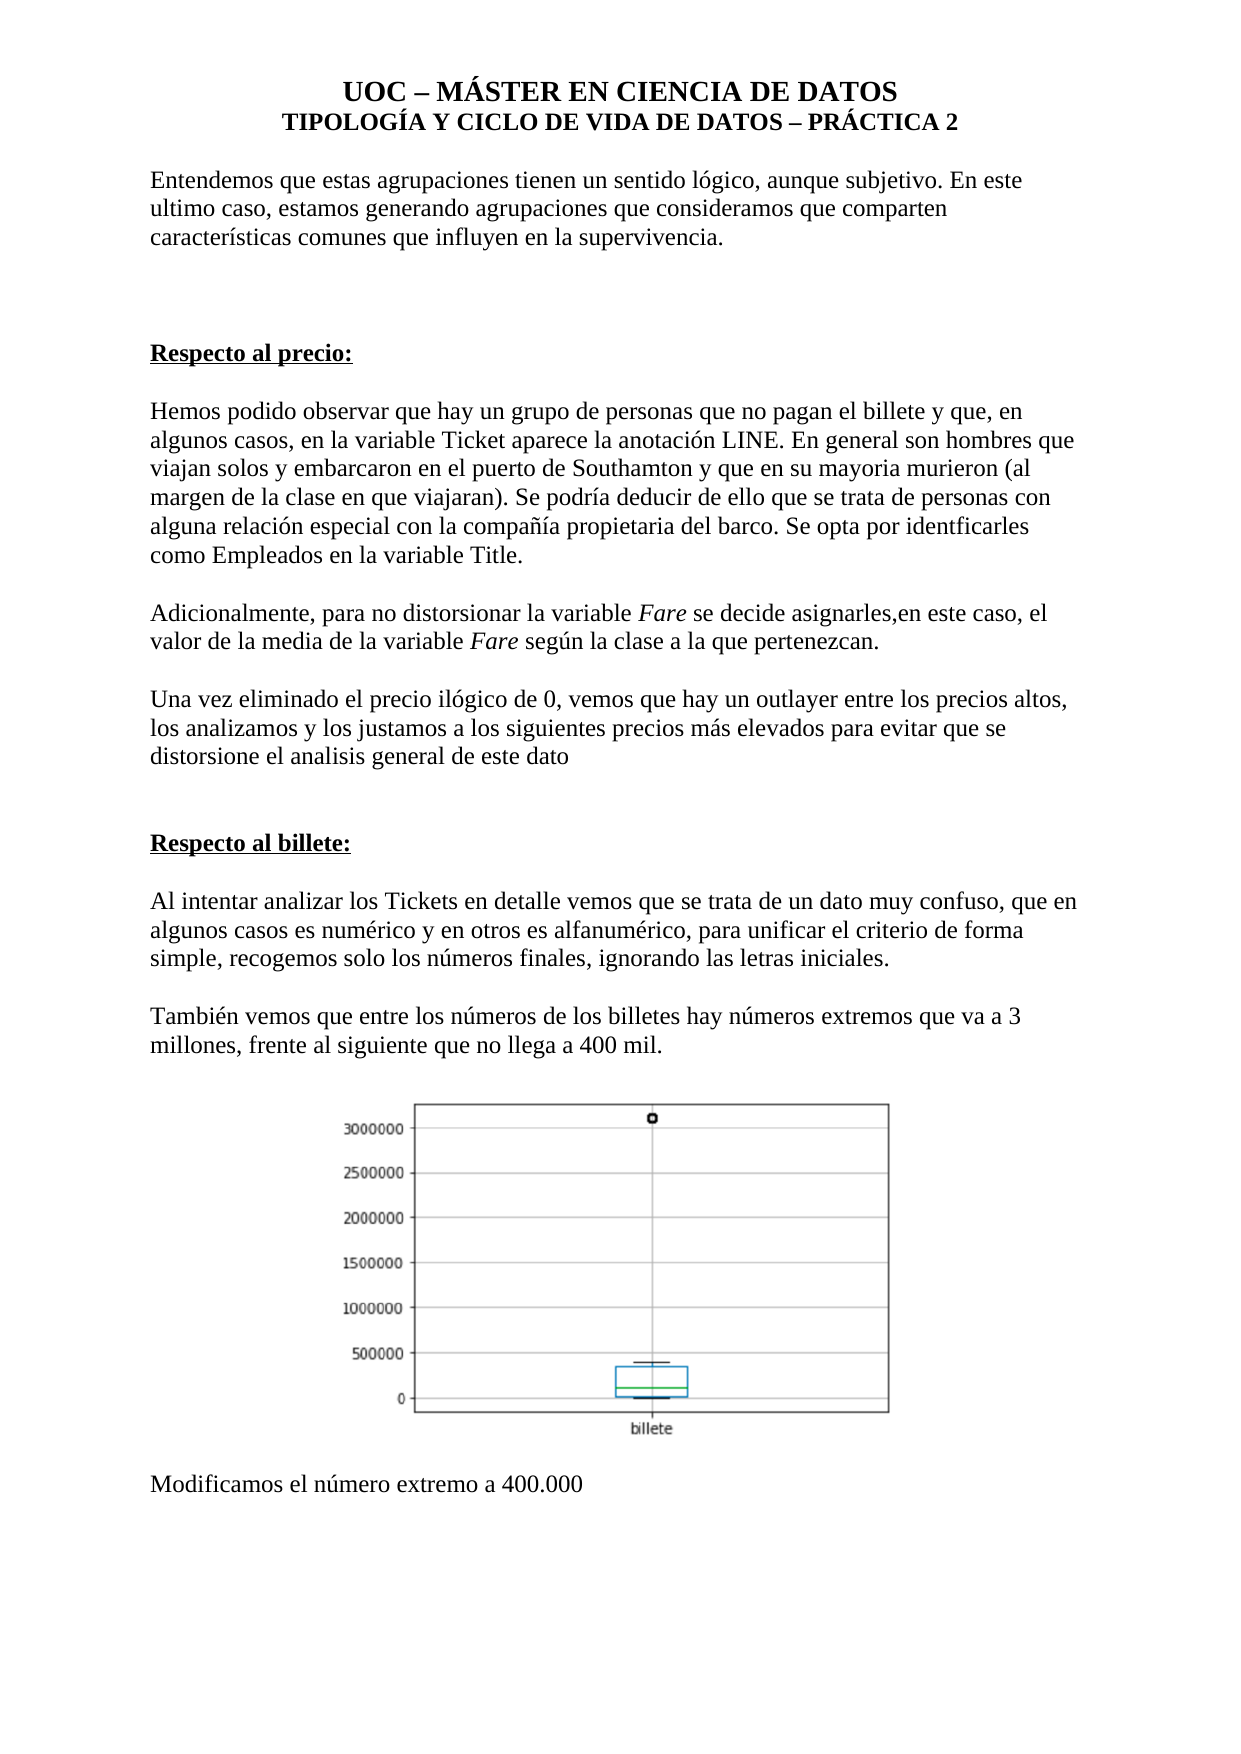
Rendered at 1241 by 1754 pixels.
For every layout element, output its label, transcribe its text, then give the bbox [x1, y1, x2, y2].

text Respecto al billete: [150, 828, 1090, 857]
picture [325, 1088, 915, 1440]
text Adicionalmente, para no distorsionar la variable Fare se decide asignarles,en este caso, el valor de la media de la variable Fare según la clase a la que pertenezcan. [150, 598, 1090, 655]
text Modificamos el número extremo a 400.000 [150, 1469, 1090, 1497]
text Hemos podido observar que hay un grupo de personas que no pagan el billete y que, en algunos casos, en la variable Ticket aparece la anotación LINE. En general son hombres que viajan solos y embarcaron en el puerto de Southamton y que en su mayoria murieron (al margen de la clase en que viajaran). Se podría deducir de ello que se trata de personas con alguna relación especial con la compañía propietaria del barco. Se opta por identficarles como Empleados en la variable Title. [150, 396, 1090, 568]
text Una vez eliminado el precio ilógico de 0, vemos que hay un outlayer entre los precios altos, los analizamos y los justamos a los siguientes precios más elevados para evitar que se distorsione el analisis general de este dato [150, 684, 1090, 770]
text Entendemos que estas agrupaciones tienen un sentido lógico, aunque subjetivo. En este ultimo caso, estamos generando agrupaciones que consideramos que comparten características comunes que influyen en la supervivencia. [150, 165, 1090, 251]
text También vemos que entre los números de los billetes hay números extremos que va a 3 millones, frente al siguiente que no llega a 400 mil. [150, 1001, 1090, 1059]
text Al intentar analizar los Tickets en detalle vemos que se trata de un dato muy confuso, que en algunos casos es numérico y en otros es alfanumérico, para unificar el criterio de forma simple, recogemos solo los números finales, ignorando las letras iniciales. [150, 886, 1090, 972]
text Respecto al precio: [150, 338, 1090, 367]
